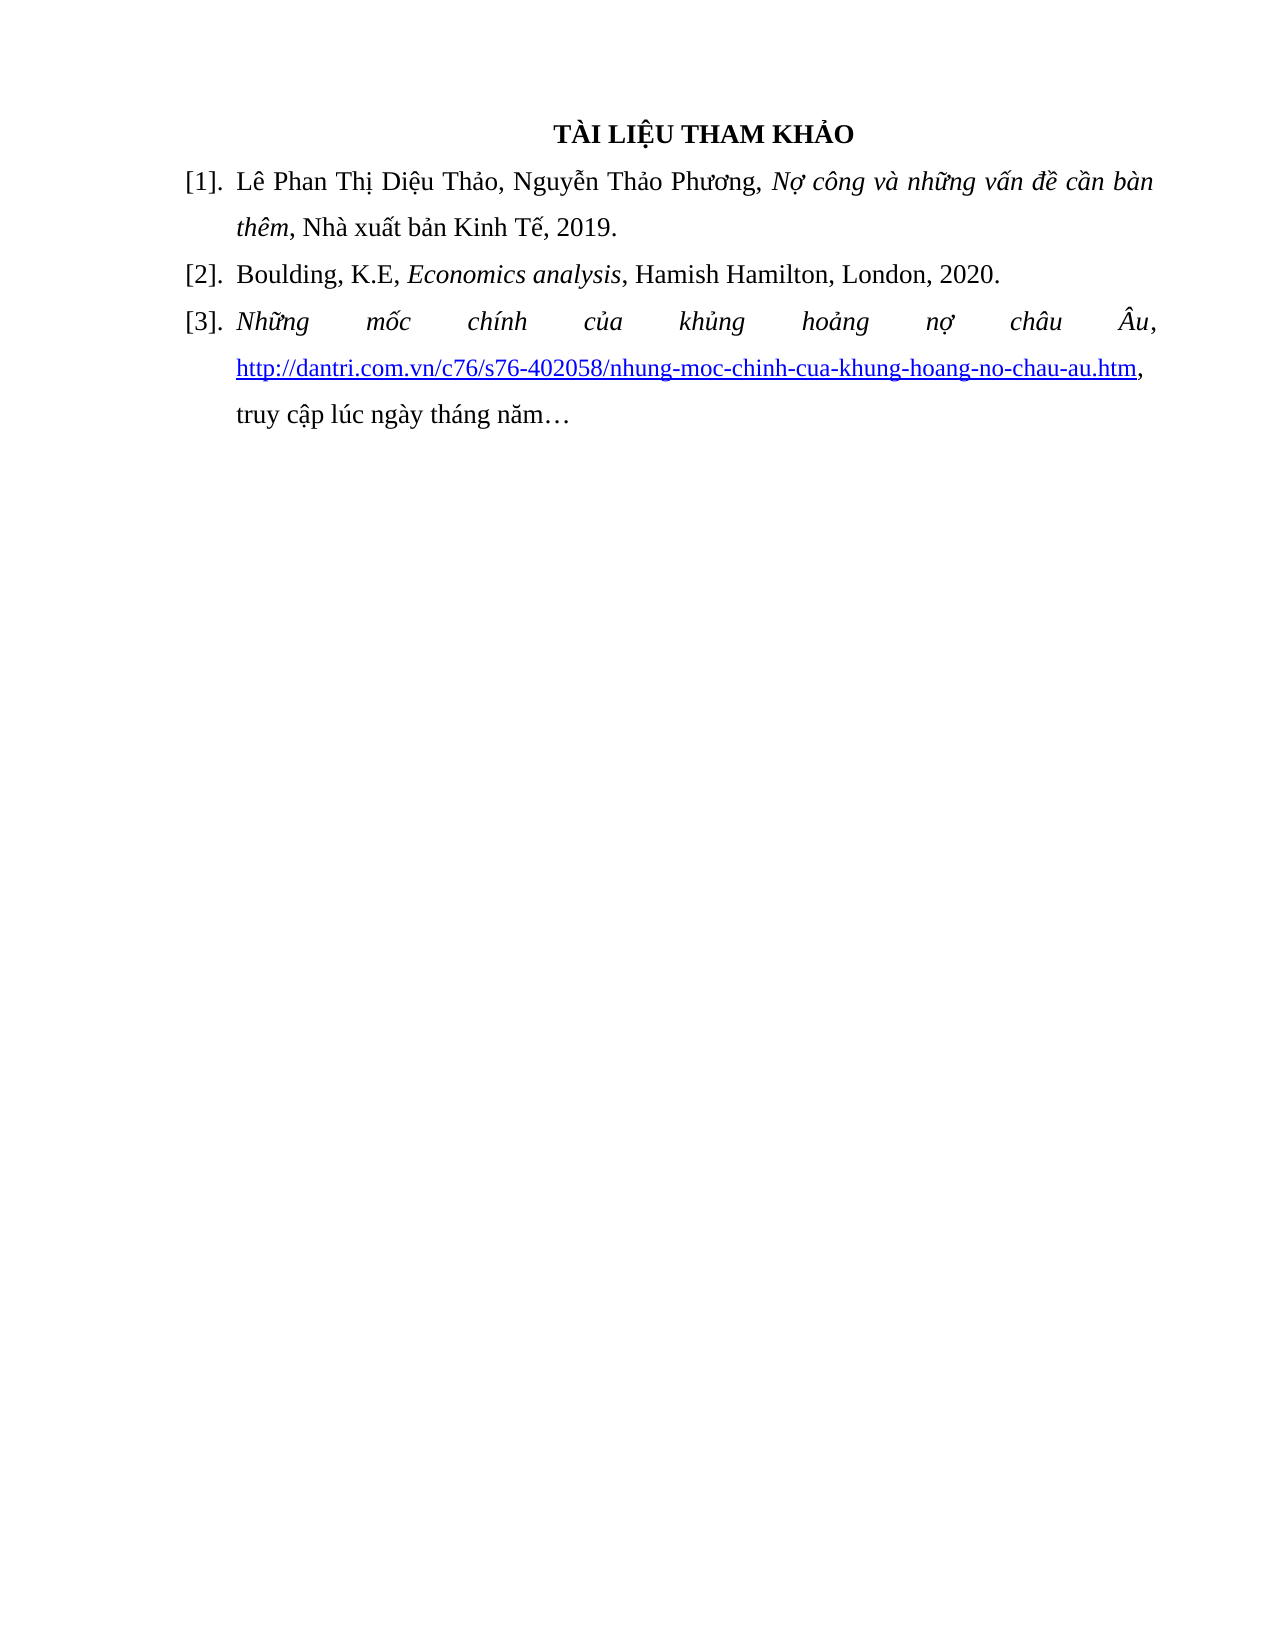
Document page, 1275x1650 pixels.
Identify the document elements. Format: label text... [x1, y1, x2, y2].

list Lê Phan Thị Diệu Thảo, Nguyễn Thảo Phương, Nợ công và những vấn đề cần bàn thêm, Nhà xuất bản Kinh Tế, 2019. [185, 165, 1157, 243]
text TÀI LIỆU THAM KHẢO [251, 118, 1157, 149]
list Những mốc chính của khủng hoảng nợ châu Âu, http://dantri.com.vn/c76/s76-402058/nhung-moc-chinh-cua-khung-hoang-no-chau-au.htm, truy cập lúc ngày tháng năm… [185, 305, 1157, 429]
list Boulding, K.E, Economics analysis, Hamish Hamilton, London, 2020. [185, 258, 1157, 289]
